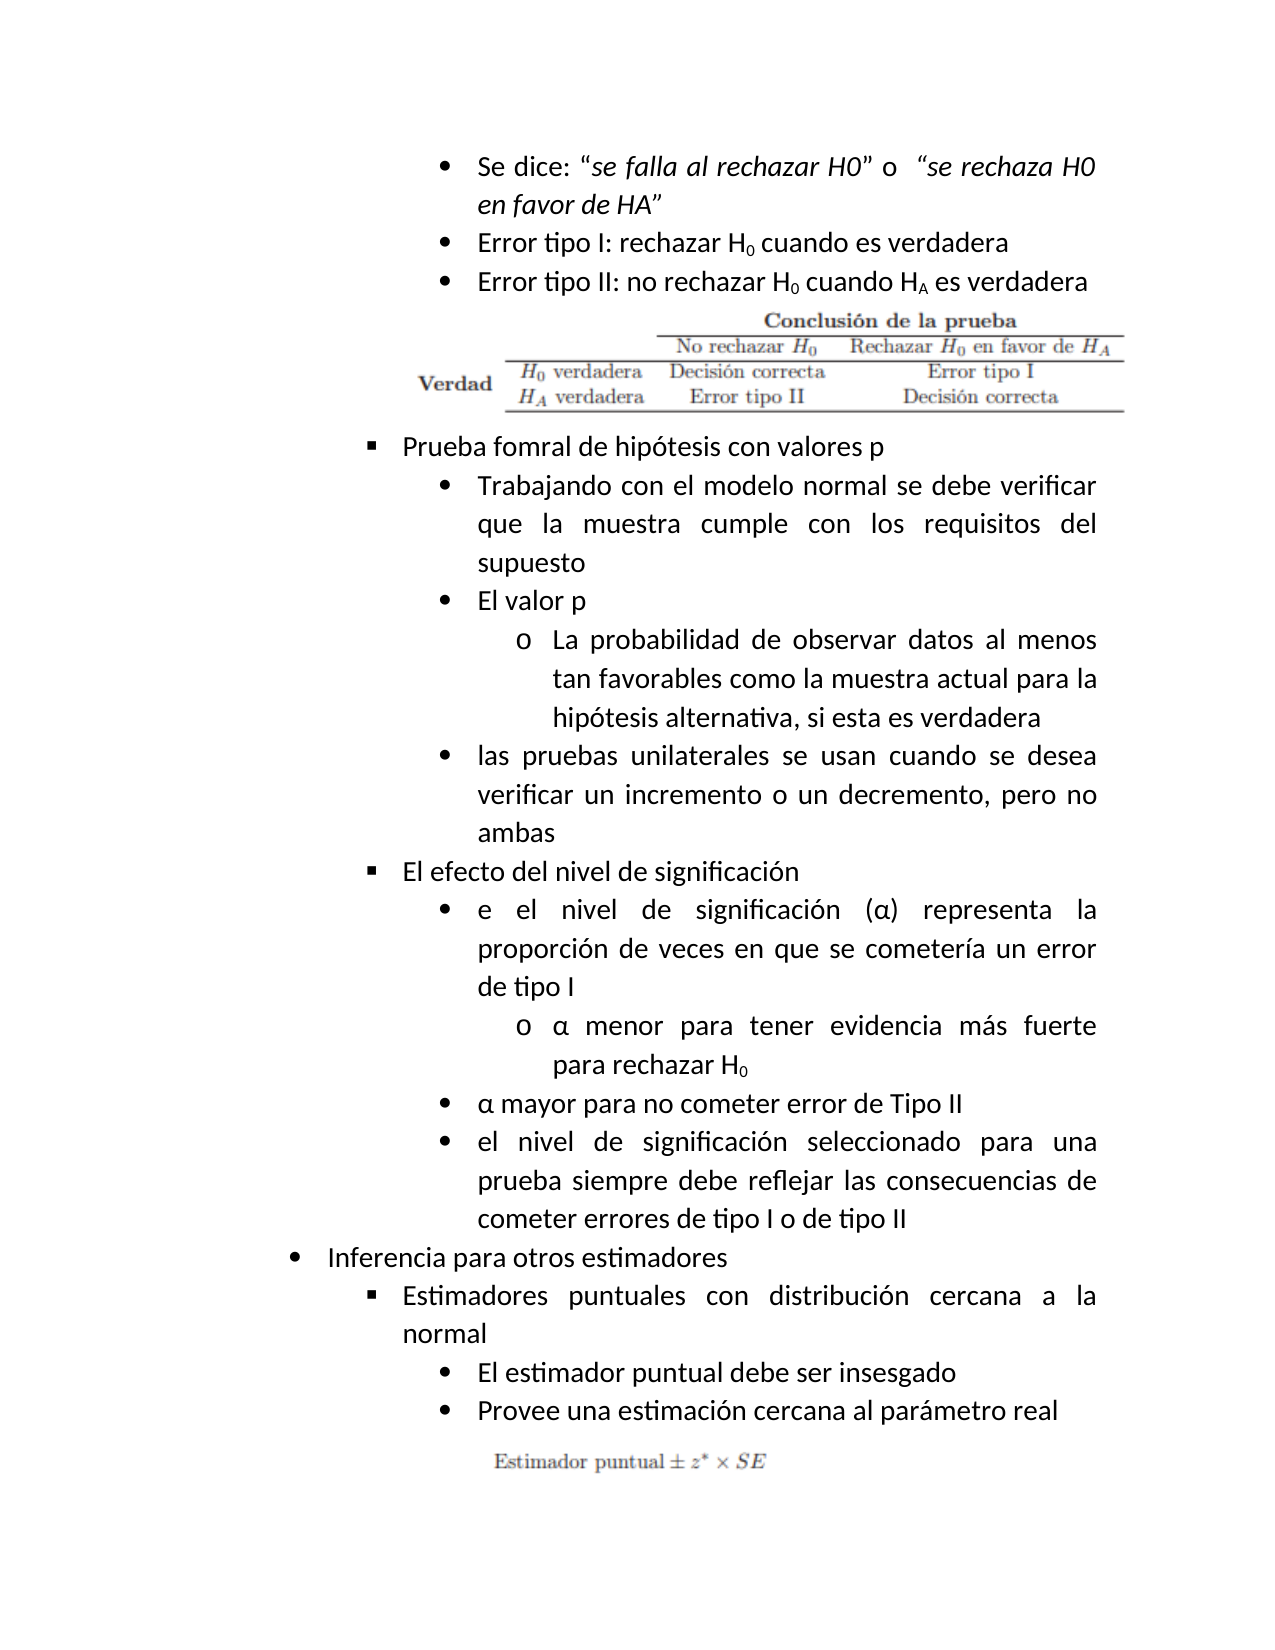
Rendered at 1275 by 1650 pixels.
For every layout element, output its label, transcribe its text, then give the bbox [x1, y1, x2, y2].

list Provee una estimación cercana al parámetro real [440, 1392, 1098, 1428]
list Error tipo II: no rechazar H0 cuando HA es verdadera [440, 263, 1098, 298]
list las pruebas unilaterales se usan cuando se desea verificar un incremento o un decremento, pero no ambas [440, 737, 1098, 850]
list La probabilidad de observar datos al menos tan favorables como la muestra actual para la hipótesis alternativa, si esta es verdadera [515, 621, 1098, 735]
list el nivel de significación seleccionado para una prueba siempre debe reflejar las consecuencias de cometer errores de tipo I o de tipo II [440, 1123, 1098, 1236]
list Inferencia para otros estimadores [290, 1239, 1098, 1274]
list e el nivel de significación (α) representa la proporción de veces en que se cometería un error de tipo I [440, 891, 1098, 1004]
list α menor para tener evidencia más fuerte para rechazar H0 [515, 1007, 1098, 1082]
picture [402, 301, 1178, 427]
list α mayor para no cometer error de Tipo II [440, 1085, 1098, 1121]
list El valor p [440, 582, 1098, 618]
list Error tipo I: rechazar H0 cuando es verdadera [440, 224, 1098, 260]
list Prueba fomral de hipótesis con valores p [365, 428, 1098, 464]
list El estimador puntual debe ser insesgado [440, 1354, 1098, 1389]
picture [477, 1430, 787, 1491]
list Trabajando con el modelo normal se debe verificar que la muestra cumple con los requisitos del supuesto [440, 467, 1098, 579]
list Se dice: “se falla al rechazar H0” o “se rechaza H0 en favor de HA” [440, 148, 1098, 222]
list El efecto del nivel de significación [365, 853, 1098, 888]
list Estimadores puntuales con distribución cercana a la normal [365, 1277, 1098, 1351]
